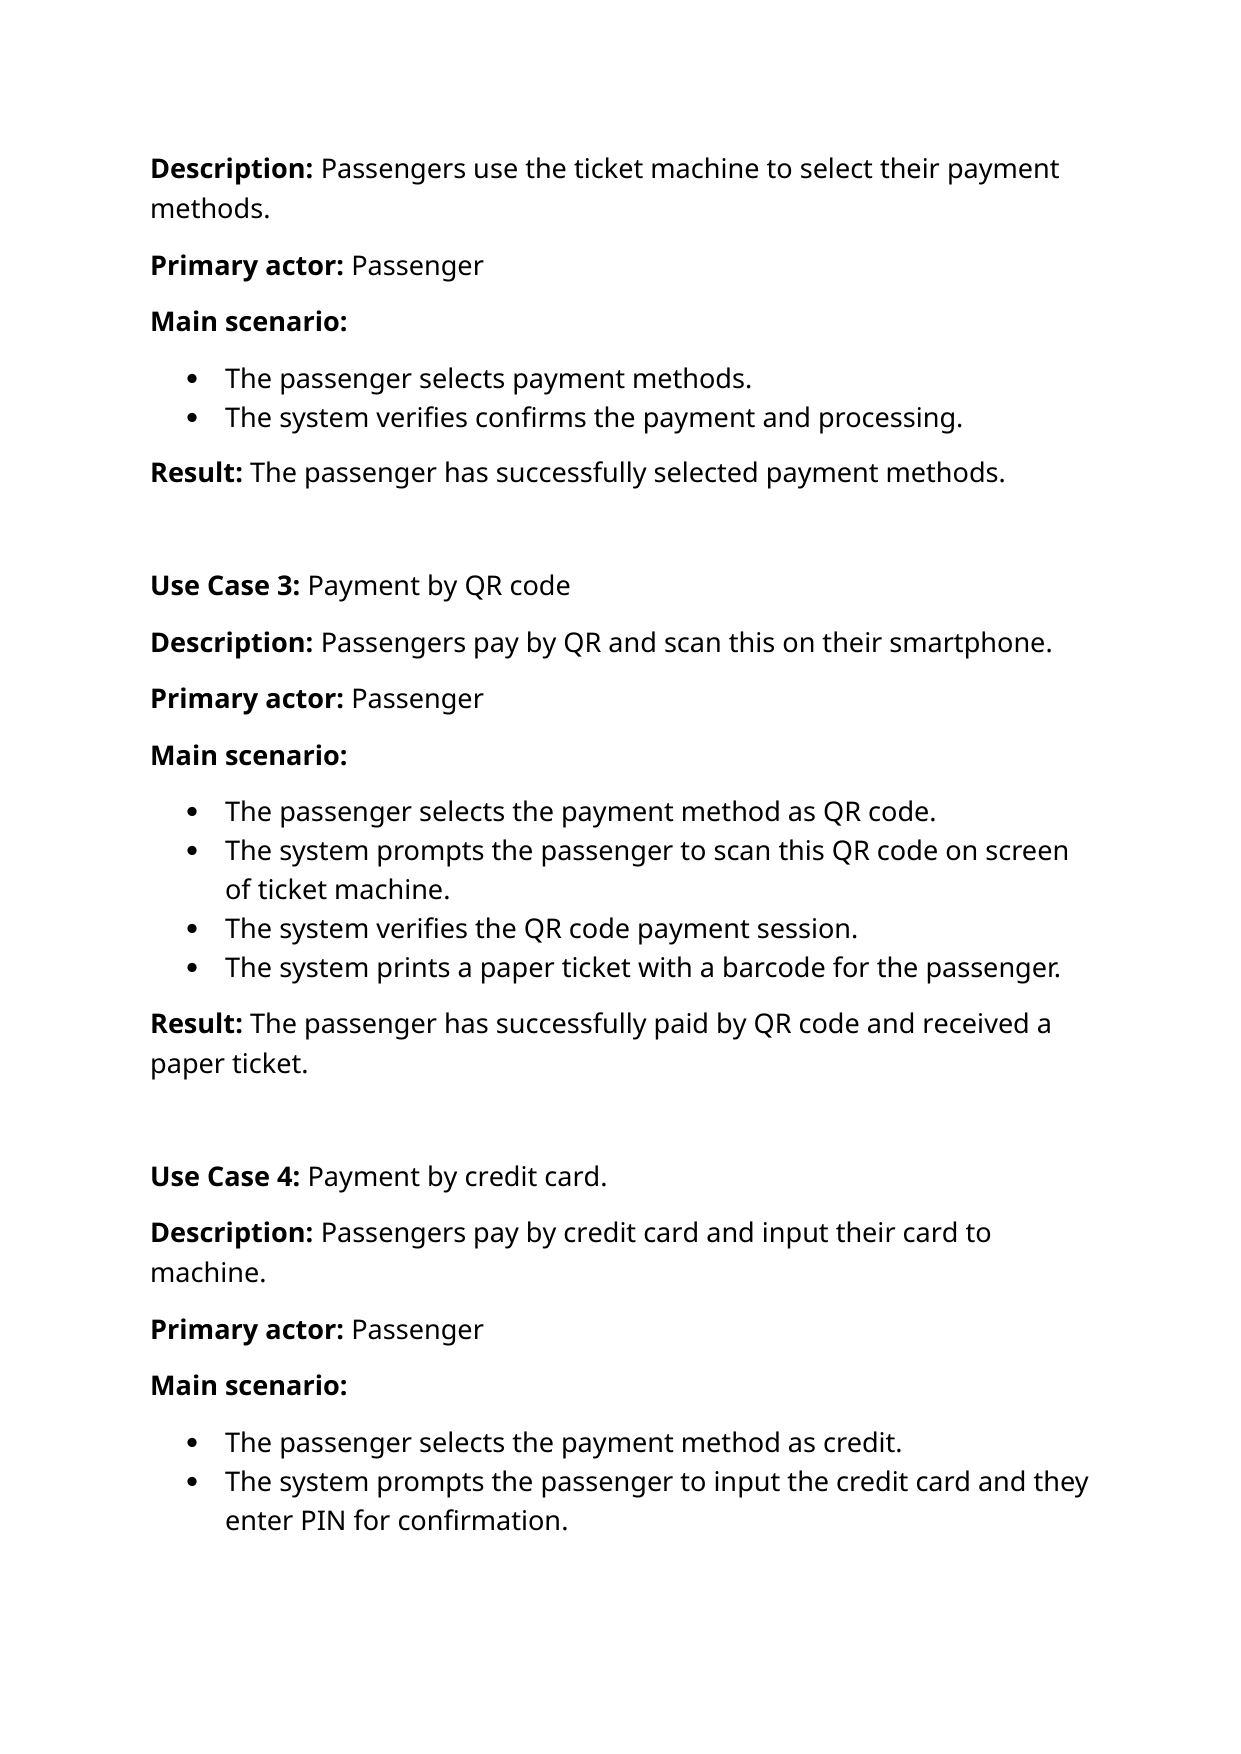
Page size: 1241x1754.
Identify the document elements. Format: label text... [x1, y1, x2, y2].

list The system prompts the passenger to scan this QR code on screen of ticket machine. [187, 832, 1090, 908]
list The passenger selects the payment method as credit. [187, 1423, 1090, 1460]
list The passenger selects the payment method as QR code. [187, 793, 1090, 829]
text Use Case 3: Payment by QR code [150, 567, 1090, 604]
text Primary actor: Passenger [150, 1310, 1090, 1347]
text Result: The passenger has successfully selected payment methods. [150, 454, 1090, 491]
text Use Case 4: Payment by credit card. [150, 1157, 1090, 1194]
text Description: Passengers pay by credit card and input their card to machine. [150, 1214, 1090, 1291]
text Main scenario: [150, 303, 1090, 339]
list The system verifies confirms the payment and processing. [187, 398, 1090, 435]
list The system prints a paper ticket with a barcode for the passenger. [187, 949, 1090, 986]
text Result: The passenger has successfully paid by QR code and received a paper ticket. [150, 1005, 1090, 1081]
text Main scenario: [150, 736, 1090, 773]
list The passenger selects payment methods. [187, 359, 1090, 396]
list The system verifies the QR code payment session. [187, 910, 1090, 947]
text Description: Passengers pay by QR and scan this on their smartphone. [150, 623, 1090, 660]
text Primary actor: Passenger [150, 680, 1090, 717]
list The system prompts the passenger to input the credit card and they enter PIN for confirmation. [187, 1462, 1090, 1538]
text Description: Passengers use the ticket machine to select their payment methods. [150, 150, 1090, 227]
text Main scenario: [150, 1367, 1090, 1403]
text Primary actor: Passenger [150, 246, 1090, 283]
